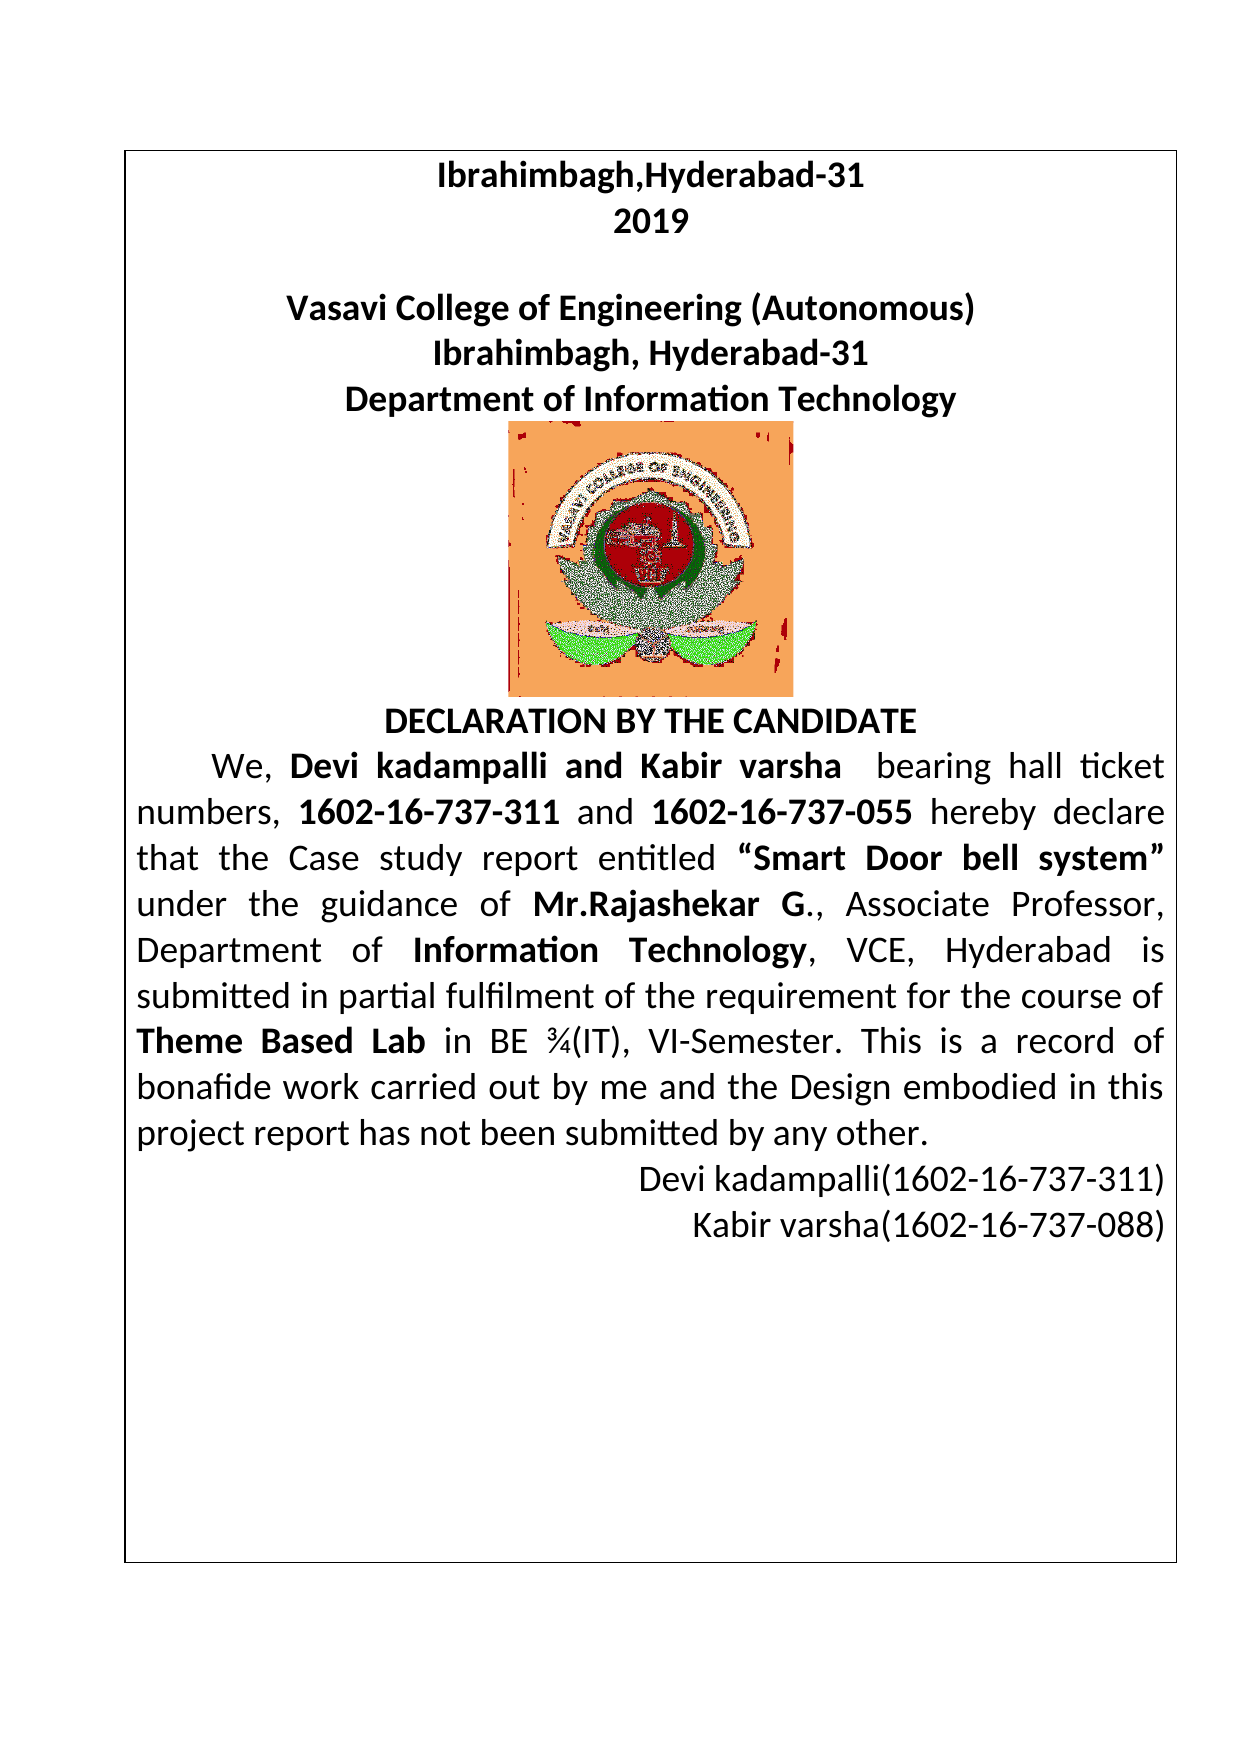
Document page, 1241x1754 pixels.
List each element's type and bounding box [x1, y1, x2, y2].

table_header [126, 151, 1176, 1562]
picture [508, 421, 794, 697]
